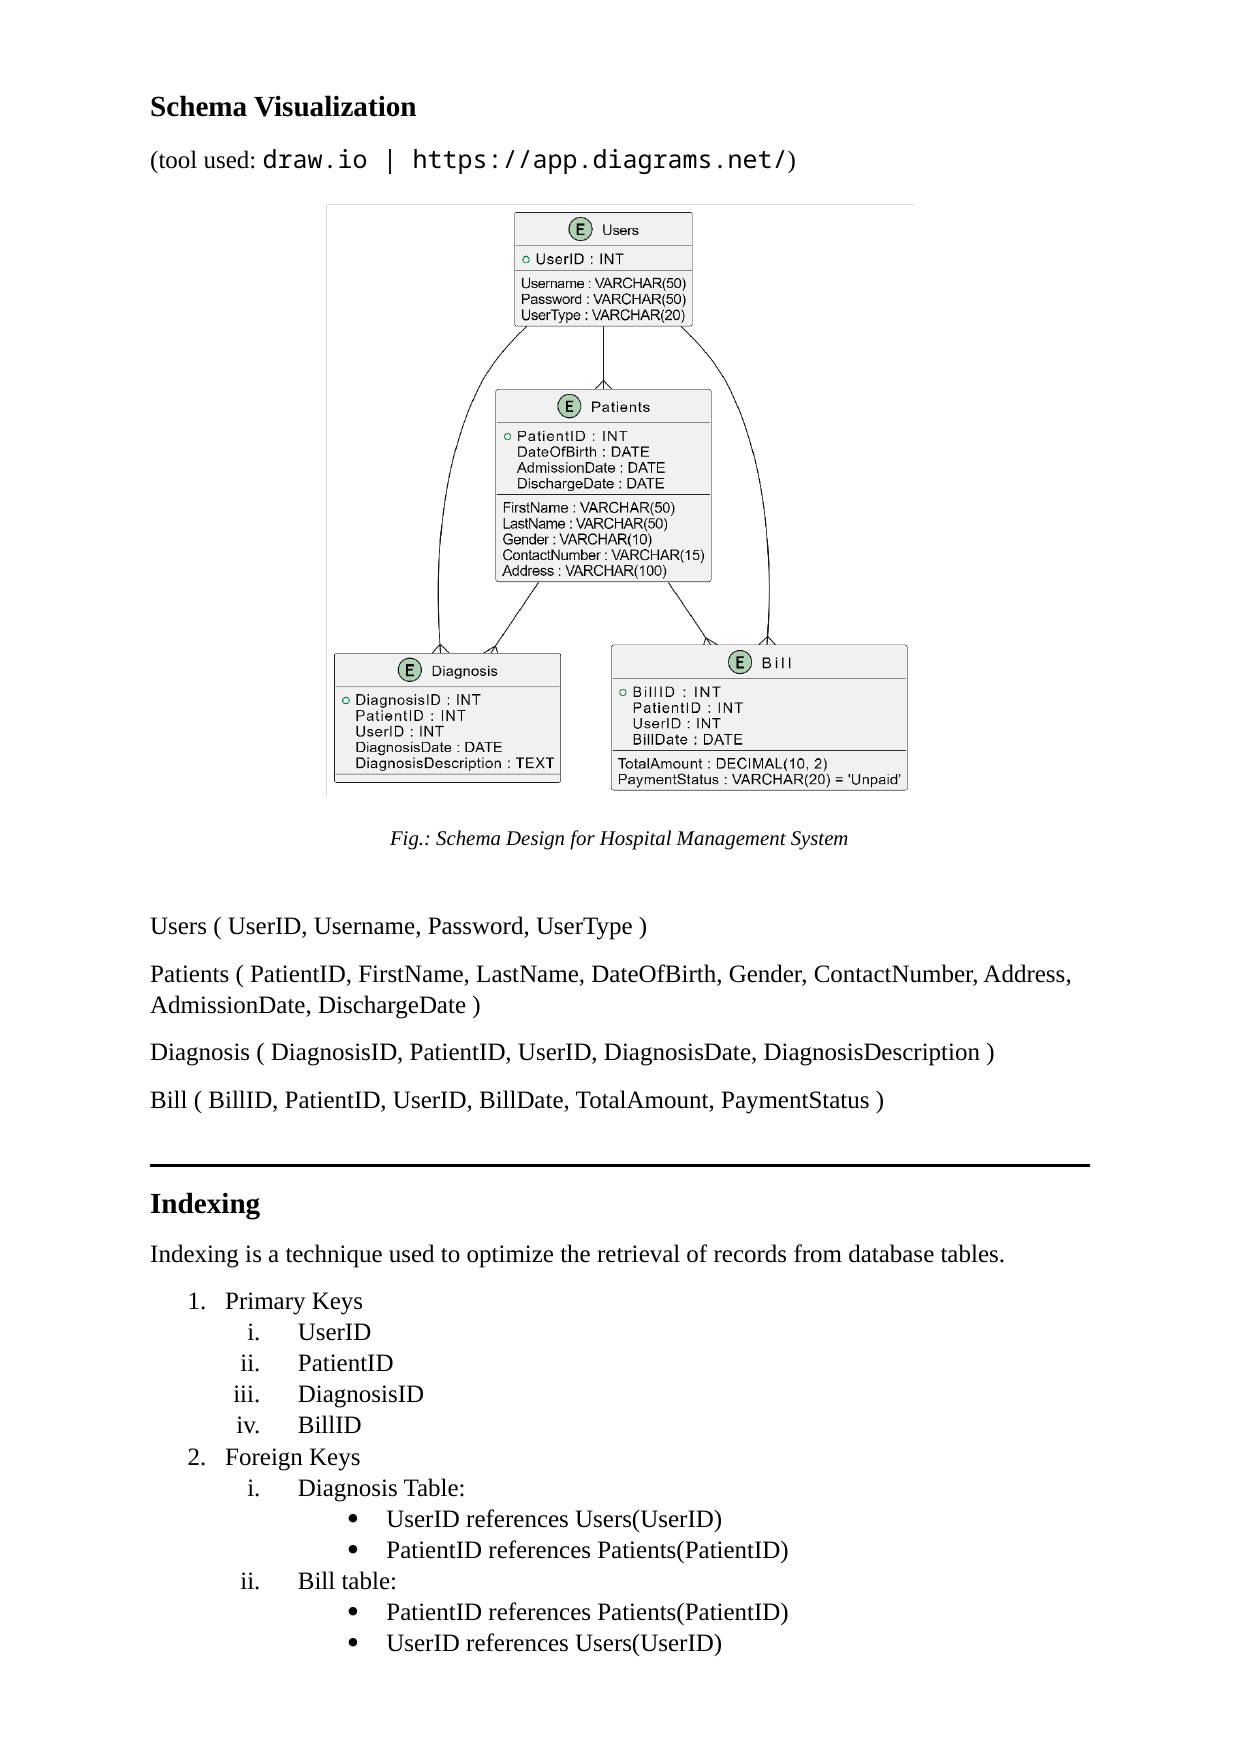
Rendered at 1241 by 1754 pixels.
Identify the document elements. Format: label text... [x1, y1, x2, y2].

list UserID references Users(UserID) [349, 1628, 1090, 1657]
list PatientID references Patients(PatientID) [349, 1597, 1090, 1626]
picture [316, 195, 924, 807]
text Users ( UserID, Username, Password, UserType ) [150, 911, 1090, 940]
list PatientID [260, 1348, 1090, 1377]
text Diagnosis ( DiagnosisID, PatientID, UserID, DiagnosisDate, DiagnosisDescription ) [150, 1037, 1090, 1066]
text Patients ( PatientID, FirstName, LastName, DateOfBirth, Gender, ContactNumber, Address, AdmissionDate, DischargeDate ) [150, 959, 1090, 1018]
text Indexing [150, 1186, 1090, 1219]
list PatientID references Patients(PatientID) [349, 1535, 1090, 1563]
list DiagnosisID [260, 1379, 1090, 1408]
text Bill ( BillID, PatientID, UserID, BillDate, TotalAmount, PaymentStatus ) [150, 1085, 1090, 1114]
list UserID references Users(UserID) [349, 1504, 1090, 1532]
text (tool used: draw.io | https://app.diagrams.net/) [150, 141, 1090, 176]
text Fig.: Schema Design for Hospital Management System [150, 826, 1090, 850]
list Foreign Keys [187, 1442, 1090, 1470]
list Bill table: [260, 1566, 1090, 1594]
list UserID [260, 1317, 1090, 1346]
text Indexing is a technique used to optimize the retrieval of records from database tables. [150, 1239, 1090, 1267]
text Schema Visualization [150, 89, 1090, 122]
list Primary Keys [187, 1286, 1090, 1315]
list BillID [260, 1411, 1090, 1439]
list Diagnosis Table: [260, 1473, 1090, 1501]
